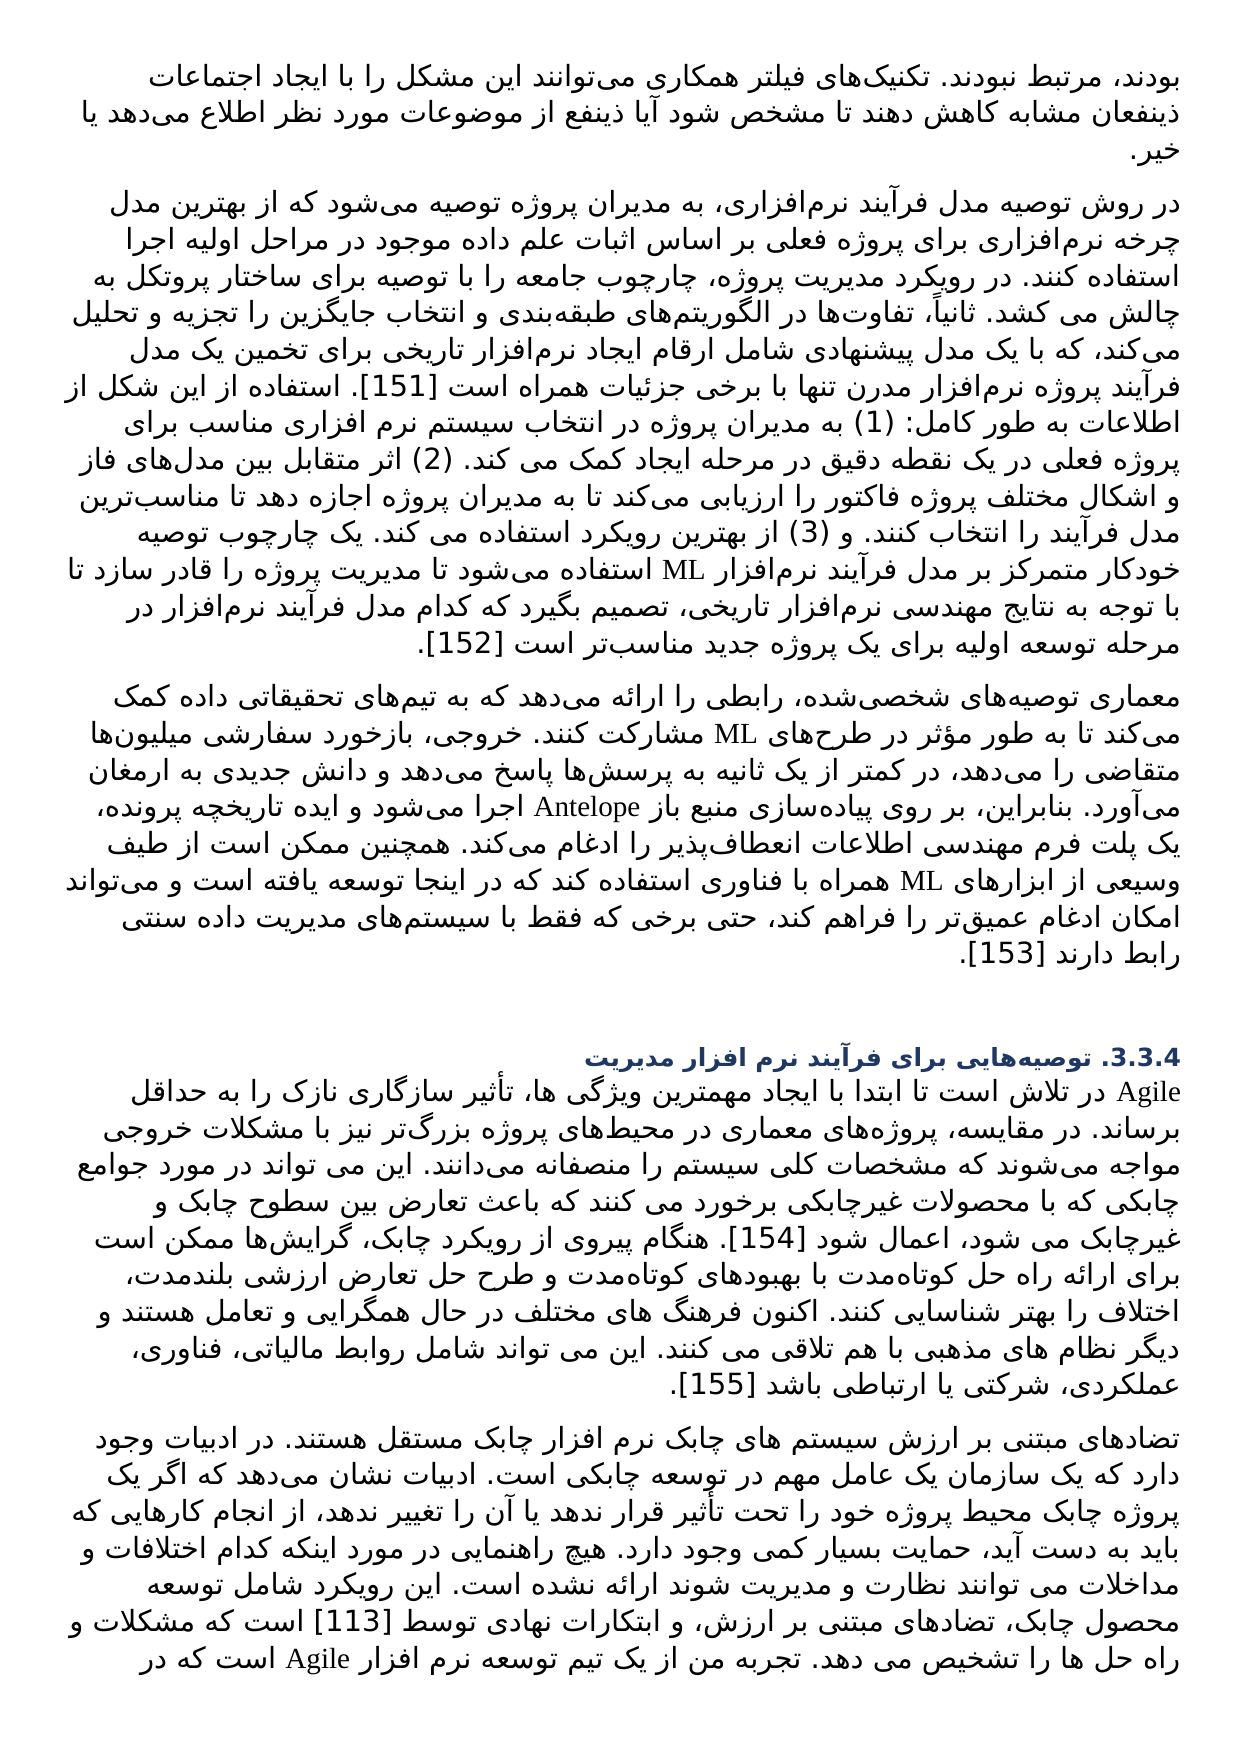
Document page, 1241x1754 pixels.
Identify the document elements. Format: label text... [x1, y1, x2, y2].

text Agile در تلاش است تا ابتدا با ایجاد مهمترین ویژگی ها، تأثیر سازگاری نازک را به حداقل برساند. در مقایسه، پروژه‌های معماری در محیط‌های پروژه بزرگ‌تر نیز با مشکلات خروجی مواجه می‌شوند که مشخصات کلی سیستم را منصفانه می‌دانند. این می تواند در مورد جوامع چابکی که با محصولات غیرچابکی برخورد می کنند که باعث تعارض بین سطوح چابک و غیرچابک می شود، اعمال شود [154]. هنگام پیروی از رویکرد چابک، گرایش‌ها ممکن است برای ارائه راه حل کوتاه‌مدت با بهبودهای کوتاه‌مدت و طرح حل تعارض ارزشی بلندمدت، اختلاف را بهتر شناسایی کنند. اکنون فرهنگ های مختلف در حال همگرایی و تعامل هستند و دیگر نظام های مذهبی با هم تلاقی می کنند. این می تواند شامل روابط مالیاتی، فناوری، عملکردی، شرکتی یا ارتباطی باشد [155]. [59, 1074, 1181, 1402]
subtitle 3.3.4. توصیه‌هایی برای فرآیند نرم افزار مدیریت [59, 1043, 1181, 1072]
text معماری توصیه‌های شخصی‌شده، رابطی را ارائه می‌دهد که به تیم‌های تحقیقاتی داده کمک می‌کند تا به طور مؤثر در طرح‌های ML مشارکت کنند. خروجی، بازخورد سفارشی میلیون‌ها متقاضی را می‌دهد، در کمتر از یک ثانیه به پرسش‌ها پاسخ می‌دهد و دانش جدیدی به ارمغان می‌آورد. بنابراین، بر روی پیاده‌سازی منبع باز Antelope اجرا می‌شود و ایده تاریخچه پرونده، یک پلت فرم مهندسی اطلاعات انعطاف‌پذیر را ادغام می‌کند. همچنین ممکن است از طیف وسیعی از ابزارهای ML همراه با فناوری استفاده کند که در اینجا توسعه یافته است و می‌تواند امکان ادغام عمیق‌تر را فراهم کند، حتی برخی که فقط با سیستم‌های مدیریت داده سنتی رابط دارند [153]. [59, 679, 1181, 971]
text در روش توصیه مدل فرآیند نرم‌افزاری، به مدیران پروژه توصیه می‌شود که از بهترین مدل چرخه نرم‌افزاری برای پروژه فعلی بر اساس اثبات علم داده موجود در مراحل اولیه اجرا استفاده کنند. در رویکرد مدیریت پروژه، چارچوب جامعه را با توصیه برای ساختار پروتکل به چالش می کشد. ثانیاً، تفاوت‌ها در الگوریتم‌های طبقه‌بندی و انتخاب جایگزین را تجزیه و تحلیل می‌کند، که با یک مدل پیشنهادی شامل ارقام ایجاد نرم‌افزار تاریخی برای تخمین یک مدل فرآیند پروژه نرم‌افزار مدرن تنها با برخی جزئیات همراه است [151]. استفاده از این شکل از اطلاعات به طور کامل: (1) به مدیران پروژه در انتخاب سیستم نرم افزاری مناسب برای پروژه فعلی در یک نقطه دقیق در مرحله ایجاد کمک می کند. (2) اثر متقابل بین مدل‌های فاز و اشکال مختلف پروژه فاکتور را ارزیابی می‌کند تا به مدیران پروژه اجازه دهد تا مناسب‌ترین مدل فرآیند را انتخاب کنند. و (3) از بهترین رویکرد استفاده می کند. یک چارچوب توصیه خودکار متمرکز بر مدل فرآیند نرم‌افزار ML استفاده می‌شود تا مدیریت پروژه را قادر سازد تا با توجه به نتایج مهندسی نرم‌افزار تاریخی، تصمیم بگیرد که کدام مدل فرآیند نرم‌افزار در مرحله توسعه اولیه برای یک پروژه جدید مناسب‌تر است [152]. [59, 186, 1181, 660]
